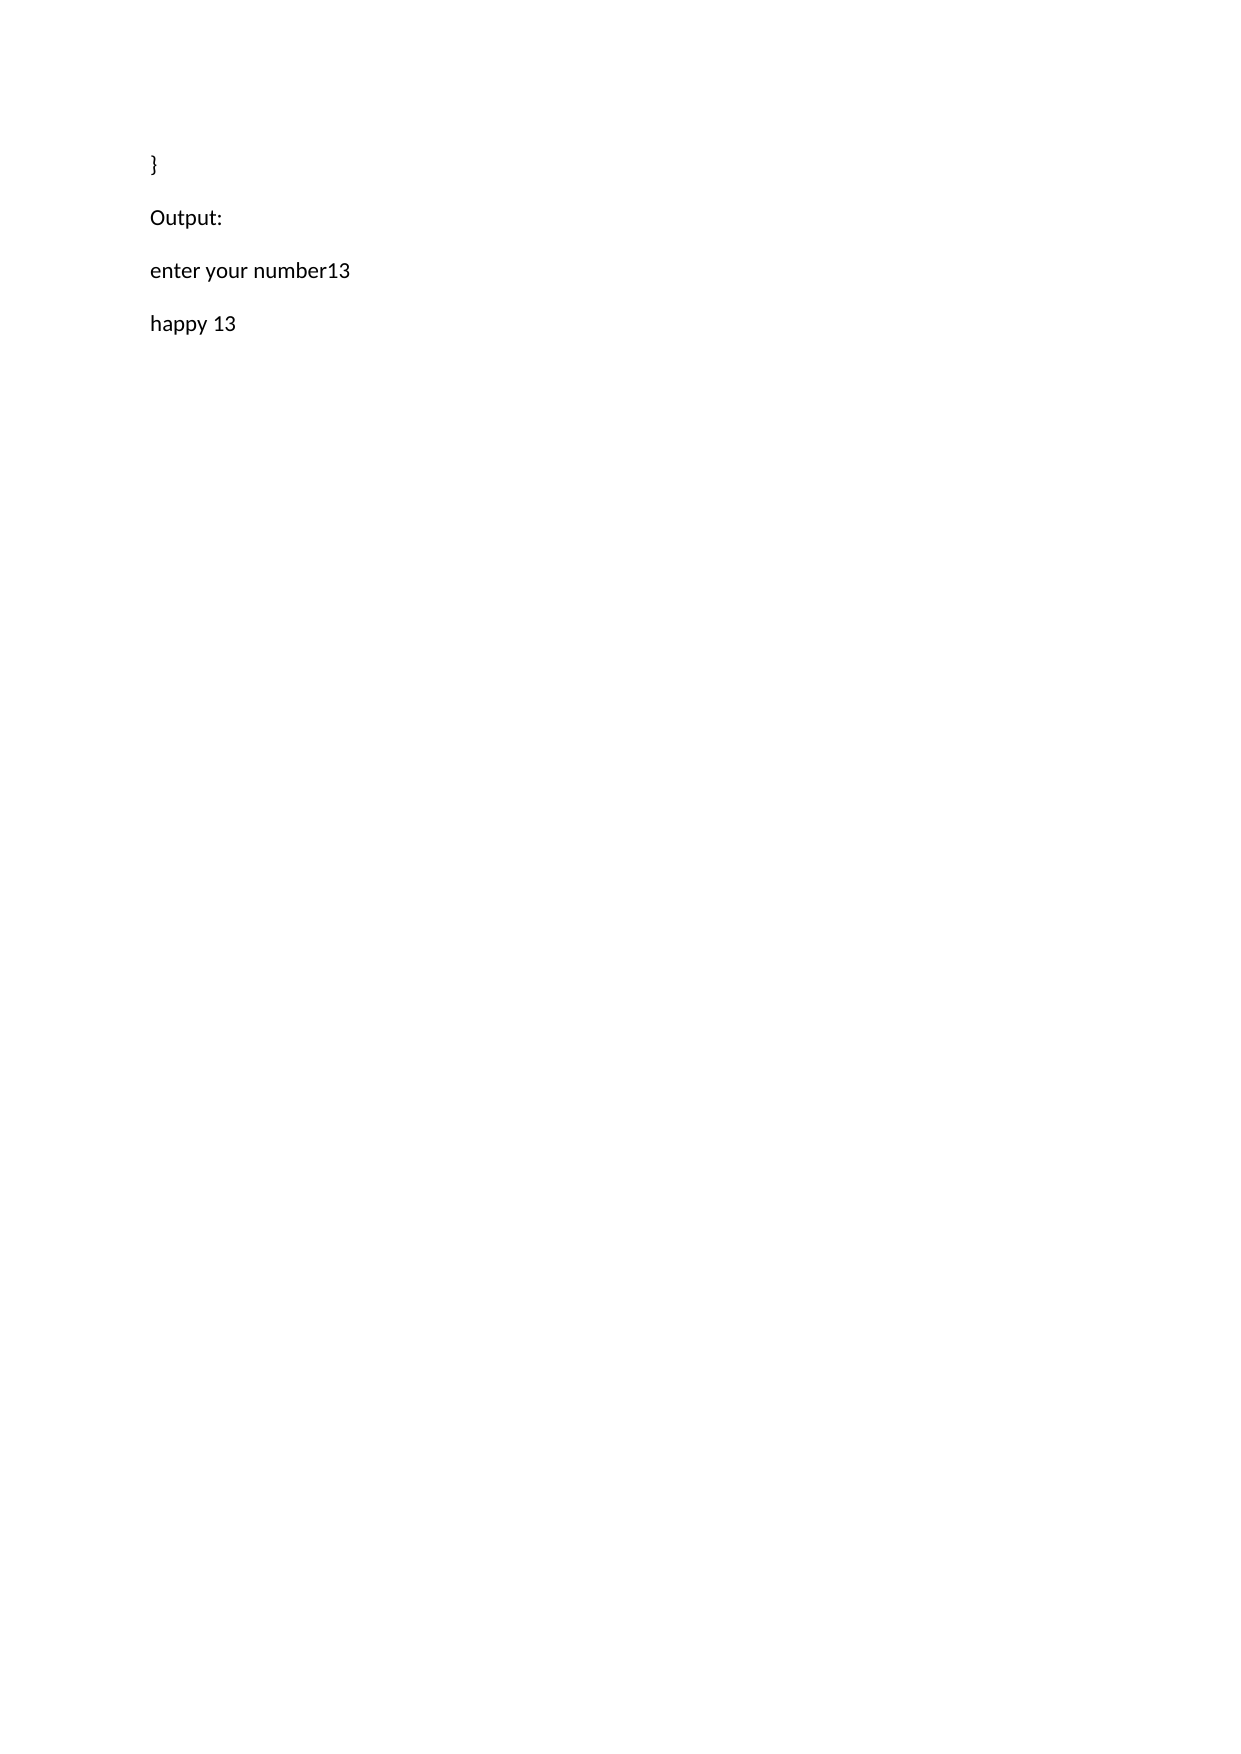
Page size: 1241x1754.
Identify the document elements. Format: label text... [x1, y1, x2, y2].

text enter your number13 [150, 256, 1090, 284]
text happy 13 [150, 309, 1090, 337]
text } [150, 150, 1090, 178]
text Output: [150, 203, 1090, 231]
